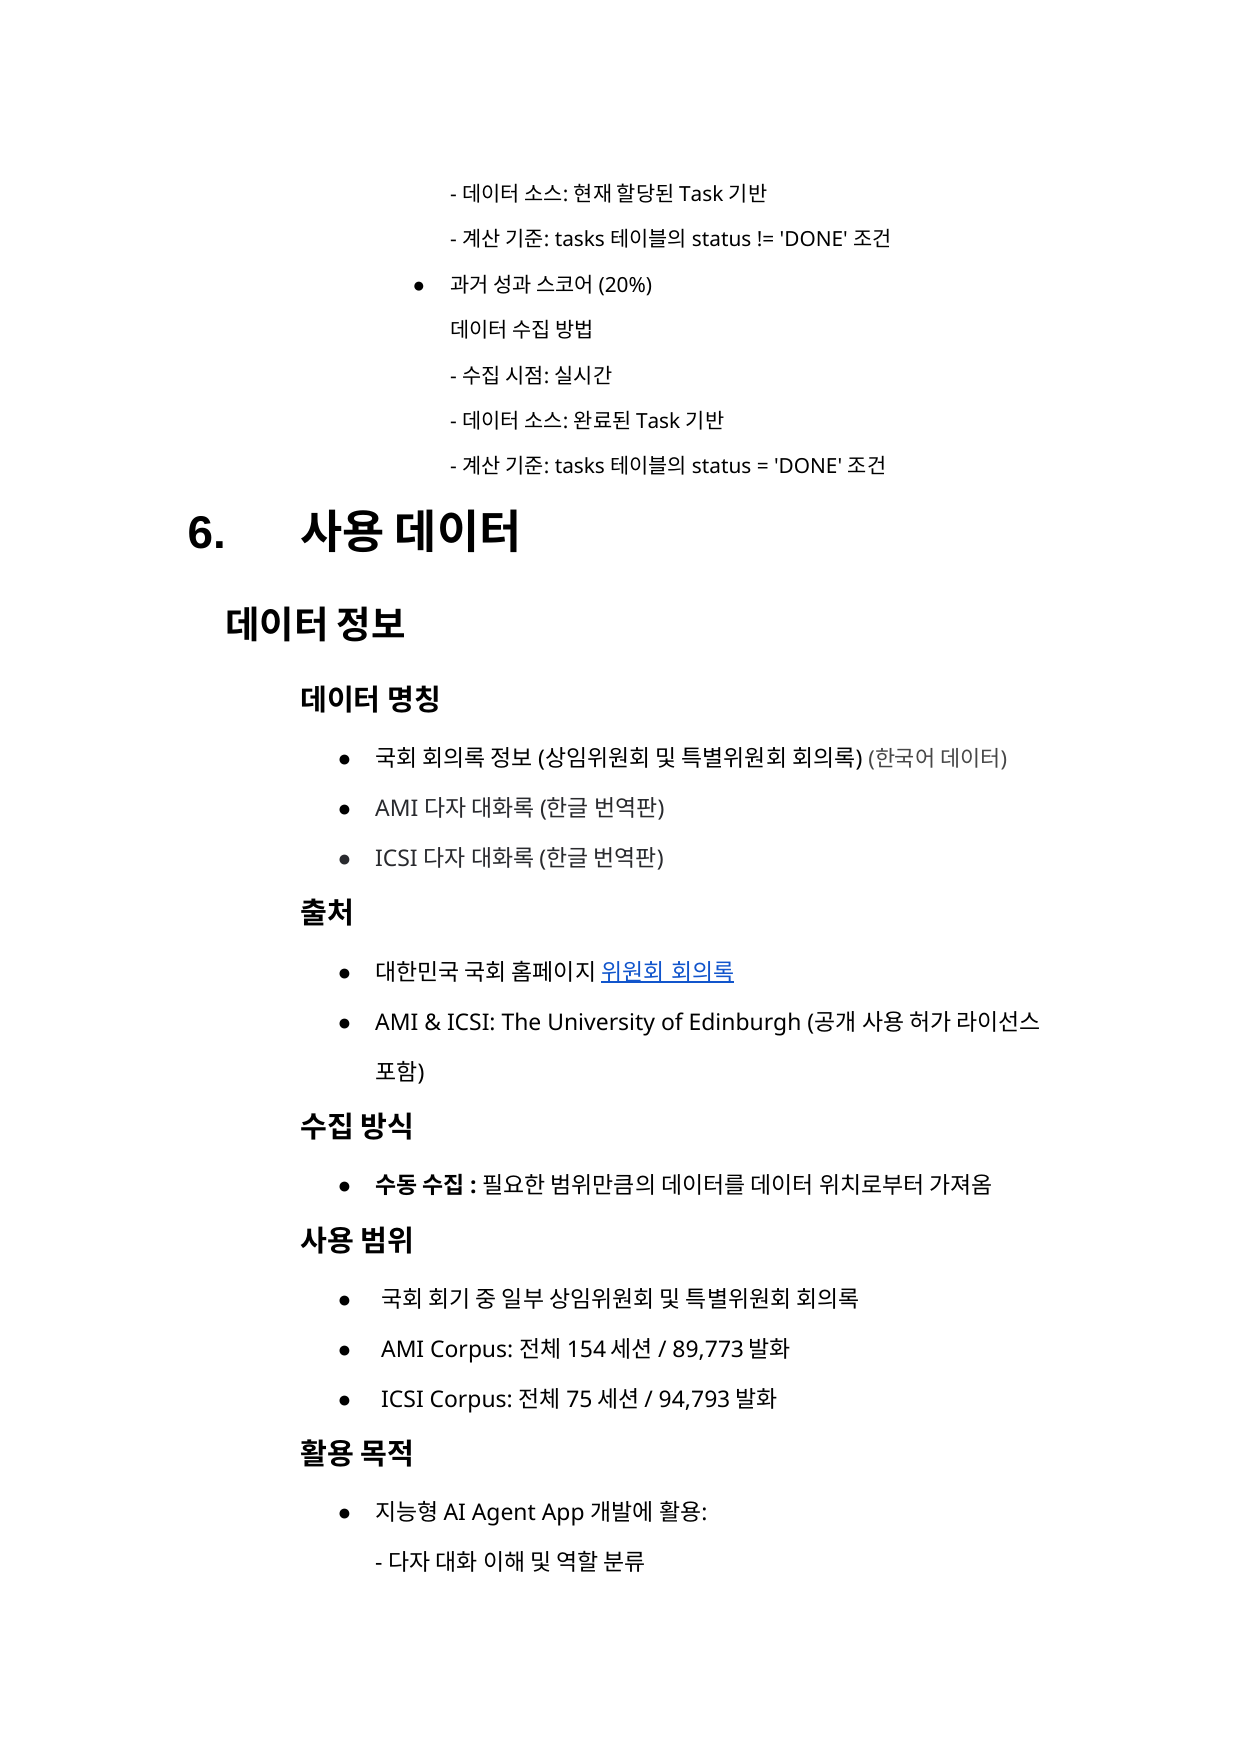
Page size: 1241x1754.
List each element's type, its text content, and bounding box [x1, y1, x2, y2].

list 위원회 회의록 [337, 954, 1090, 987]
